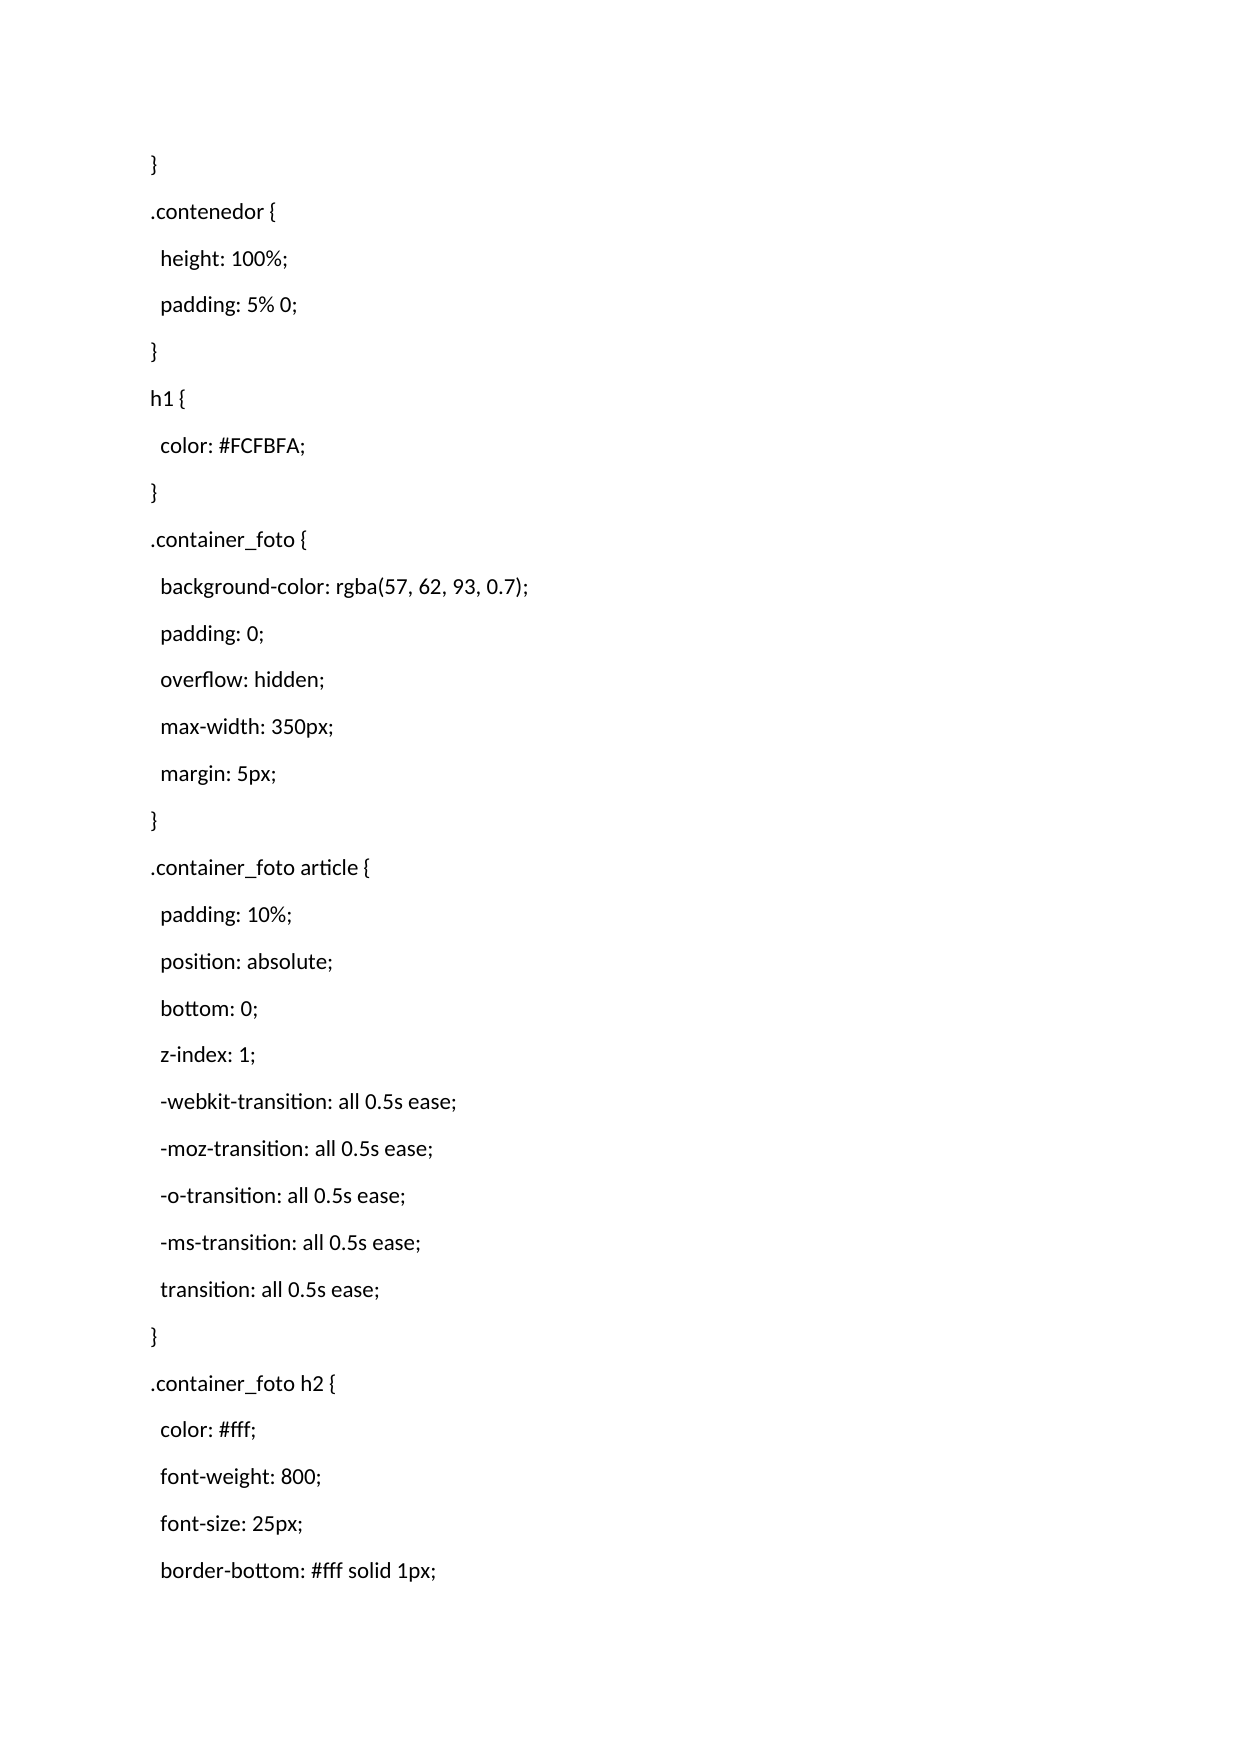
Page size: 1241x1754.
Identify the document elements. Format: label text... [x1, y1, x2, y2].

text font-size: 25px; [150, 1509, 1090, 1537]
text -moz-transition: all 0.5s ease; [150, 1134, 1090, 1162]
text padding: 5% 0; [150, 291, 1090, 319]
text margin: 5px; [150, 759, 1090, 787]
text overflow: hidden; [150, 666, 1090, 694]
text h1 { [150, 384, 1090, 412]
text .container_foto article { [150, 853, 1090, 881]
text color: #FCFBFA; [150, 431, 1090, 459]
text } [150, 806, 1090, 834]
text padding: 10%; [150, 900, 1090, 928]
text -webkit-transition: all 0.5s ease; [150, 1087, 1090, 1116]
text } [150, 337, 1090, 366]
text .container_foto h2 { [150, 1369, 1090, 1397]
text font-weight: 800; [150, 1462, 1090, 1491]
text max-width: 350px; [150, 712, 1090, 741]
text .container_foto { [150, 525, 1090, 553]
text background-color: rgba(57, 62, 93, 0.7); [150, 572, 1090, 600]
text border-bottom: #fff solid 1px; [150, 1556, 1090, 1584]
text } [150, 478, 1090, 506]
text -o-transition: all 0.5s ease; [150, 1181, 1090, 1209]
text position: absolute; [150, 947, 1090, 975]
text -ms-transition: all 0.5s ease; [150, 1228, 1090, 1256]
text .contenedor { [150, 197, 1090, 225]
text } [150, 150, 1090, 178]
text padding: 0; [150, 619, 1090, 647]
text height: 100%; [150, 244, 1090, 272]
text } [150, 1322, 1090, 1350]
text transition: all 0.5s ease; [150, 1275, 1090, 1303]
text color: #fff; [150, 1416, 1090, 1444]
text bottom: 0; [150, 994, 1090, 1022]
text z-index: 1; [150, 1041, 1090, 1069]
